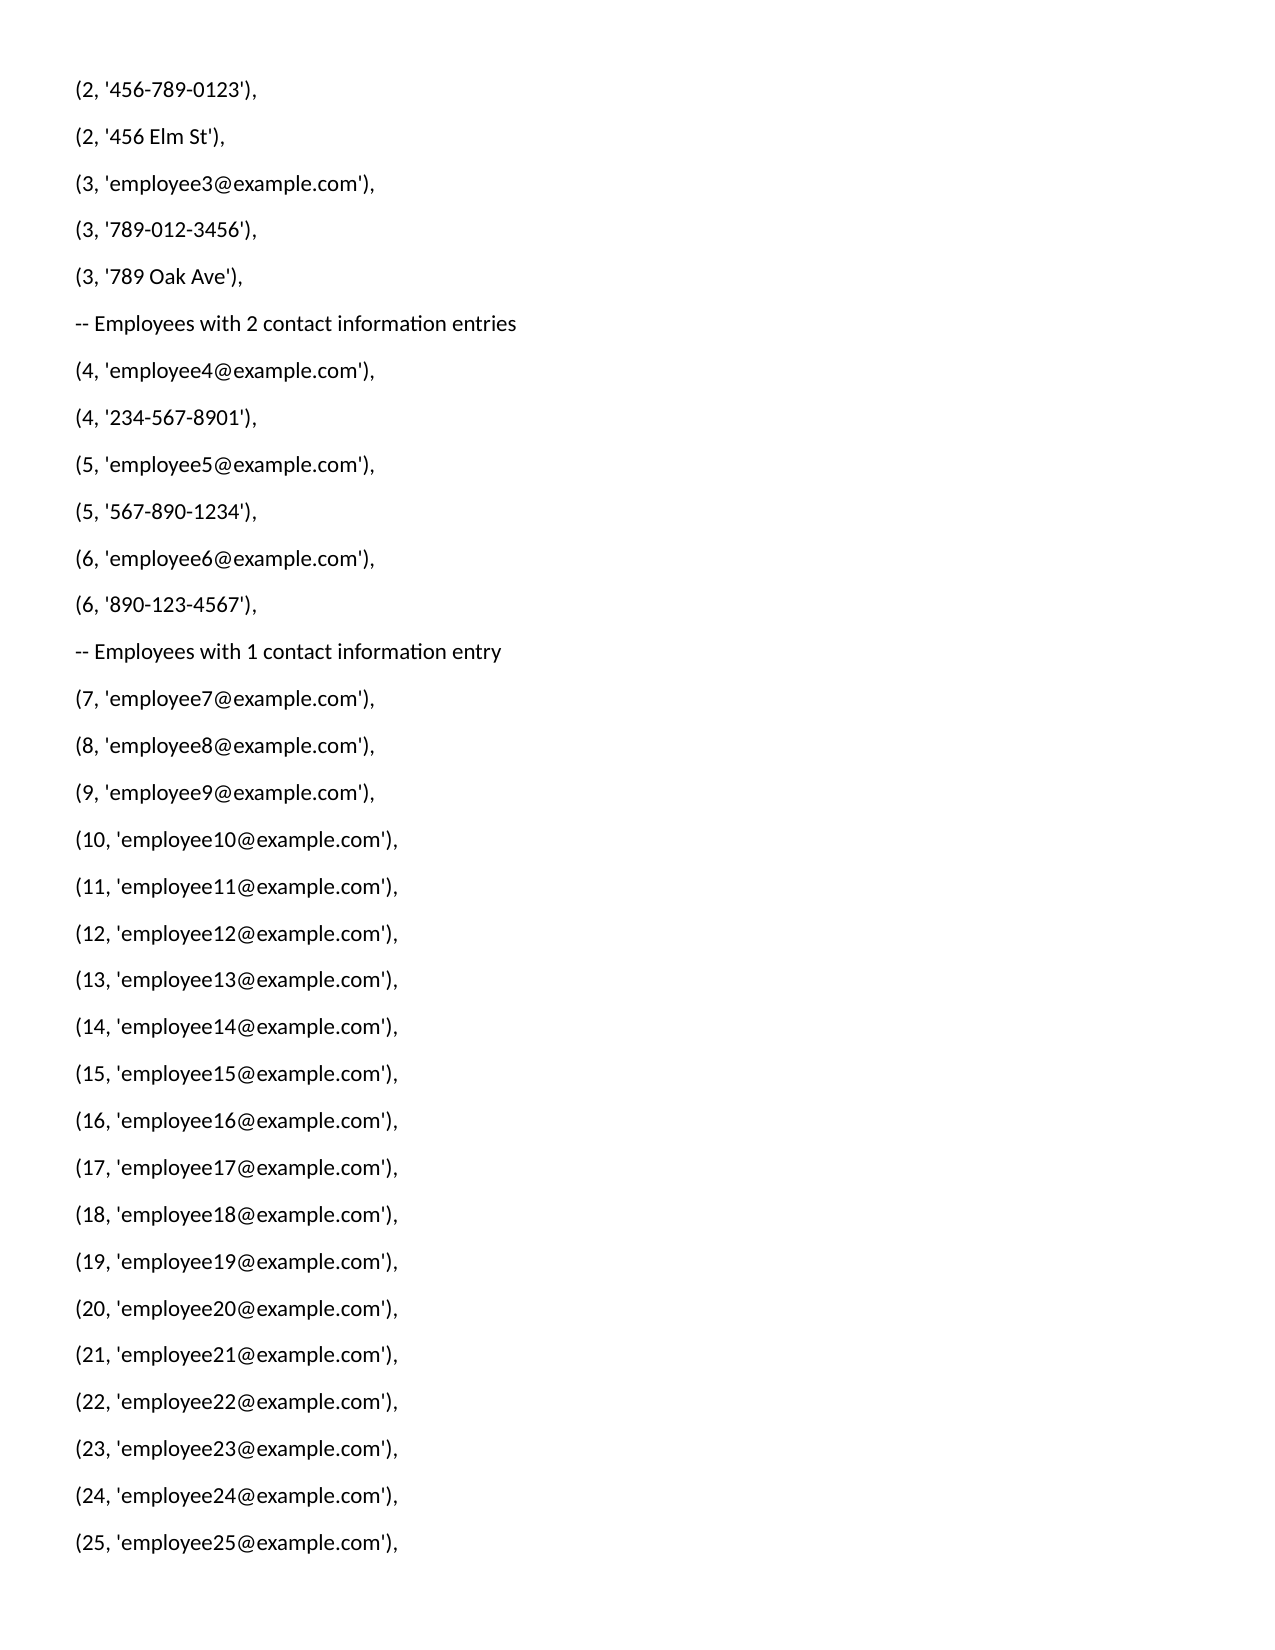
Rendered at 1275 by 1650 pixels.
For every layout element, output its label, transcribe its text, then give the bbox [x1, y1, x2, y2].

text (17, 'employee17@example.com'), [75, 1153, 1200, 1181]
text (14, 'employee14@example.com'), [75, 1012, 1200, 1041]
text (11, 'employee11@example.com'), [75, 872, 1200, 900]
text (22, 'employee22@example.com'), [75, 1387, 1200, 1416]
text (19, 'employee19@example.com'), [75, 1247, 1200, 1275]
text (6, 'employee6@example.com'), [75, 544, 1200, 572]
text (20, 'employee20@example.com'), [75, 1294, 1200, 1322]
text (3, '789-012-3456'), [75, 216, 1200, 244]
text (7, 'employee7@example.com'), [75, 684, 1200, 712]
text (3, '789 Oak Ave'), [75, 262, 1200, 291]
text (2, '456 Elm St'), [75, 122, 1200, 150]
text (10, 'employee10@example.com'), [75, 825, 1200, 853]
text (4, '234-567-8901'), [75, 403, 1200, 431]
text (8, 'employee8@example.com'), [75, 731, 1200, 759]
text -- Employees with 1 contact information entry [75, 637, 1200, 666]
text (24, 'employee24@example.com'), [75, 1481, 1200, 1509]
text (18, 'employee18@example.com'), [75, 1200, 1200, 1228]
text -- Employees with 2 contact information entries [75, 309, 1200, 337]
text (3, 'employee3@example.com'), [75, 169, 1200, 197]
text (21, 'employee21@example.com'), [75, 1341, 1200, 1369]
text (12, 'employee12@example.com'), [75, 919, 1200, 947]
text (2, '456-789-0123'), [75, 75, 1200, 103]
text (6, '890-123-4567'), [75, 591, 1200, 619]
text (16, 'employee16@example.com'), [75, 1106, 1200, 1134]
text (9, 'employee9@example.com'), [75, 778, 1200, 806]
text (5, '567-890-1234'), [75, 497, 1200, 525]
text (15, 'employee15@example.com'), [75, 1059, 1200, 1087]
text (23, 'employee23@example.com'), [75, 1434, 1200, 1462]
text (4, 'employee4@example.com'), [75, 356, 1200, 384]
text (13, 'employee13@example.com'), [75, 966, 1200, 994]
text (25, 'employee25@example.com'), [75, 1528, 1200, 1556]
text (5, 'employee5@example.com'), [75, 450, 1200, 478]
